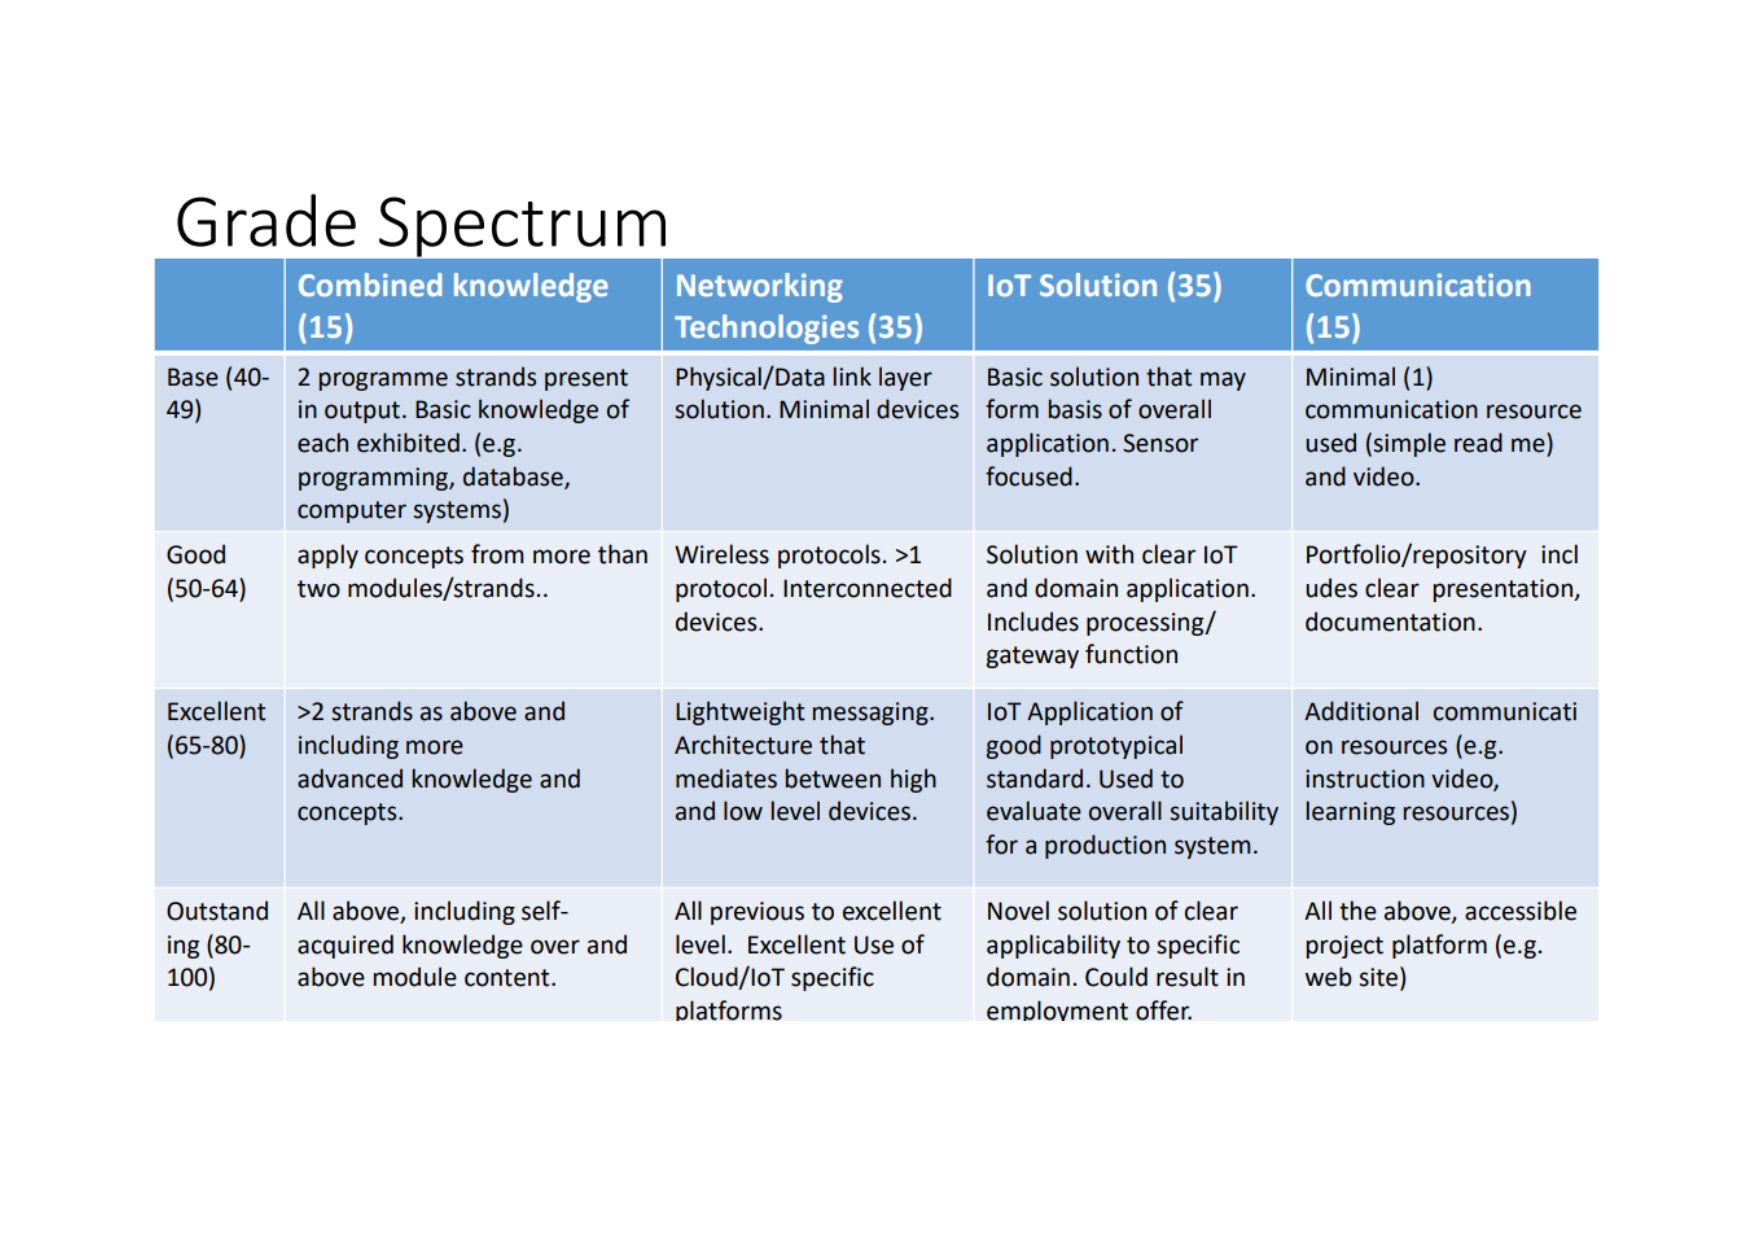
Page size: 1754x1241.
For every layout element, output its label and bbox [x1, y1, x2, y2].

picture [150, 168, 1605, 1021]
